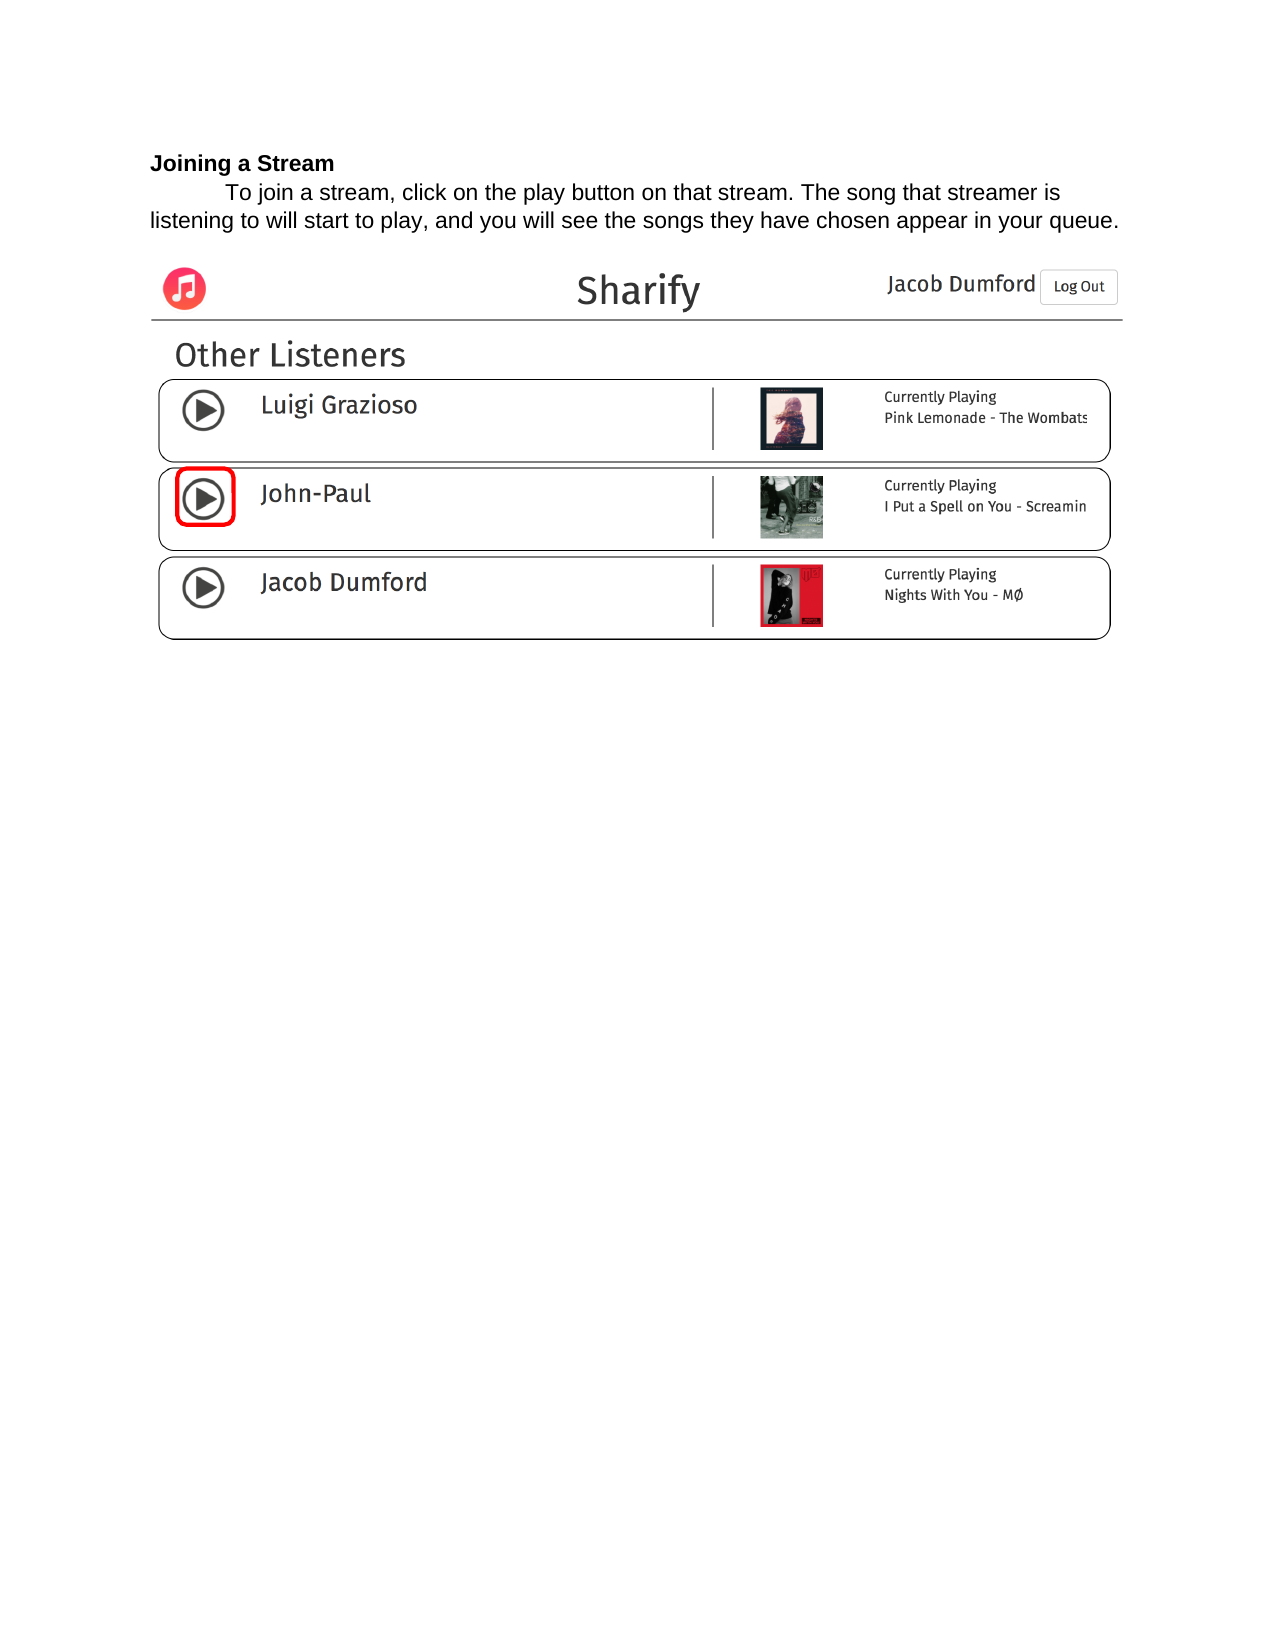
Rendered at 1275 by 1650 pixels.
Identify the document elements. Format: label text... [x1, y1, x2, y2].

picture [151, 263, 1123, 676]
text Joining a Stream [150, 150, 1125, 176]
text To join a stream, click on the play button on that stream. The song that streamer is listening to will start to play, and you will see the songs they have chosen appear in your queue. [150, 178, 1125, 233]
